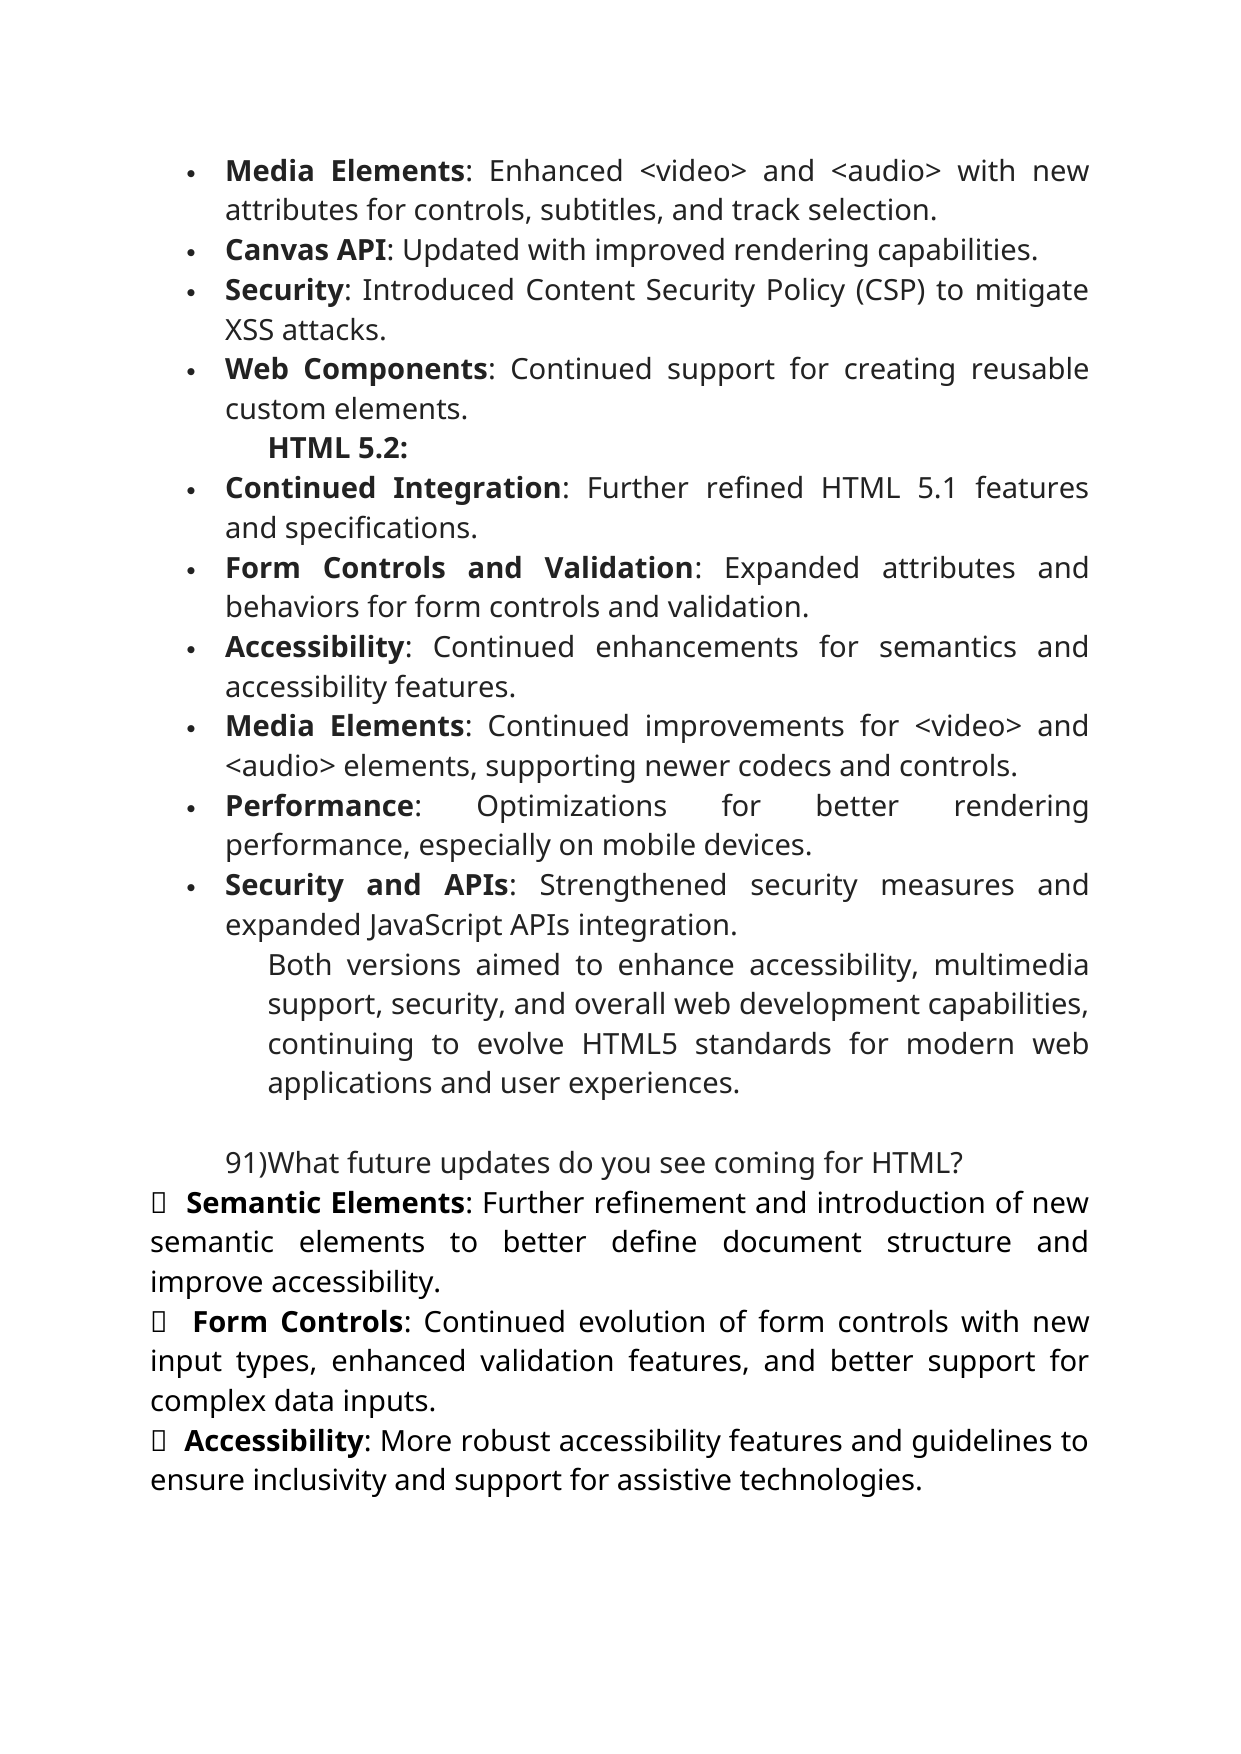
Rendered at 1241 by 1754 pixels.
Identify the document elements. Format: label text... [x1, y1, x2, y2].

list What future updates do you see coming for HTML? [225, 1142, 1090, 1182]
text  Accessibility: More robust accessibility features and guidelines to ensure inclusivity and support for assistive technologies. [150, 1420, 1090, 1499]
list Web Components: Continued support for creating reusable custom elements. [187, 348, 1090, 428]
list Performance: Optimizations for better rendering performance, especially on mobile devices. [187, 785, 1090, 864]
list Form Controls and Validation: Expanded attributes and behaviors for form controls and validation. [187, 547, 1090, 626]
text HTML 5.2: [267, 428, 1090, 467]
list Canvas API: Updated with improved rendering capabilities. [187, 229, 1090, 269]
list Continued Integration: Further refined HTML 5.1 features and specifications. [187, 467, 1090, 547]
text Both versions aimed to enhance accessibility, multimedia support, security, and overall web development capabilities, continuing to evolve HTML5 standards for modern web applications and user experiences. [267, 944, 1090, 1102]
list Media Elements: Continued improvements for <video> and <audio> elements, supporting newer codecs and controls. [187, 706, 1090, 785]
list Accessibility: Continued enhancements for semantics and accessibility features. [187, 626, 1090, 706]
text  Semantic Elements: Further refinement and introduction of new semantic elements to better define document structure and improve accessibility. [150, 1182, 1090, 1301]
list Security: Introduced Content Security Policy (CSP) to mitigate XSS attacks. [187, 269, 1090, 348]
text  Form Controls: Continued evolution of form controls with new input types, enhanced validation features, and better support for complex data inputs. [150, 1301, 1090, 1420]
list Media Elements: Enhanced <video> and <audio> with new attributes for controls, subtitles, and track selection. [187, 150, 1090, 229]
list Security and APIs: Strengthened security measures and expanded JavaScript APIs integration. [187, 864, 1090, 944]
